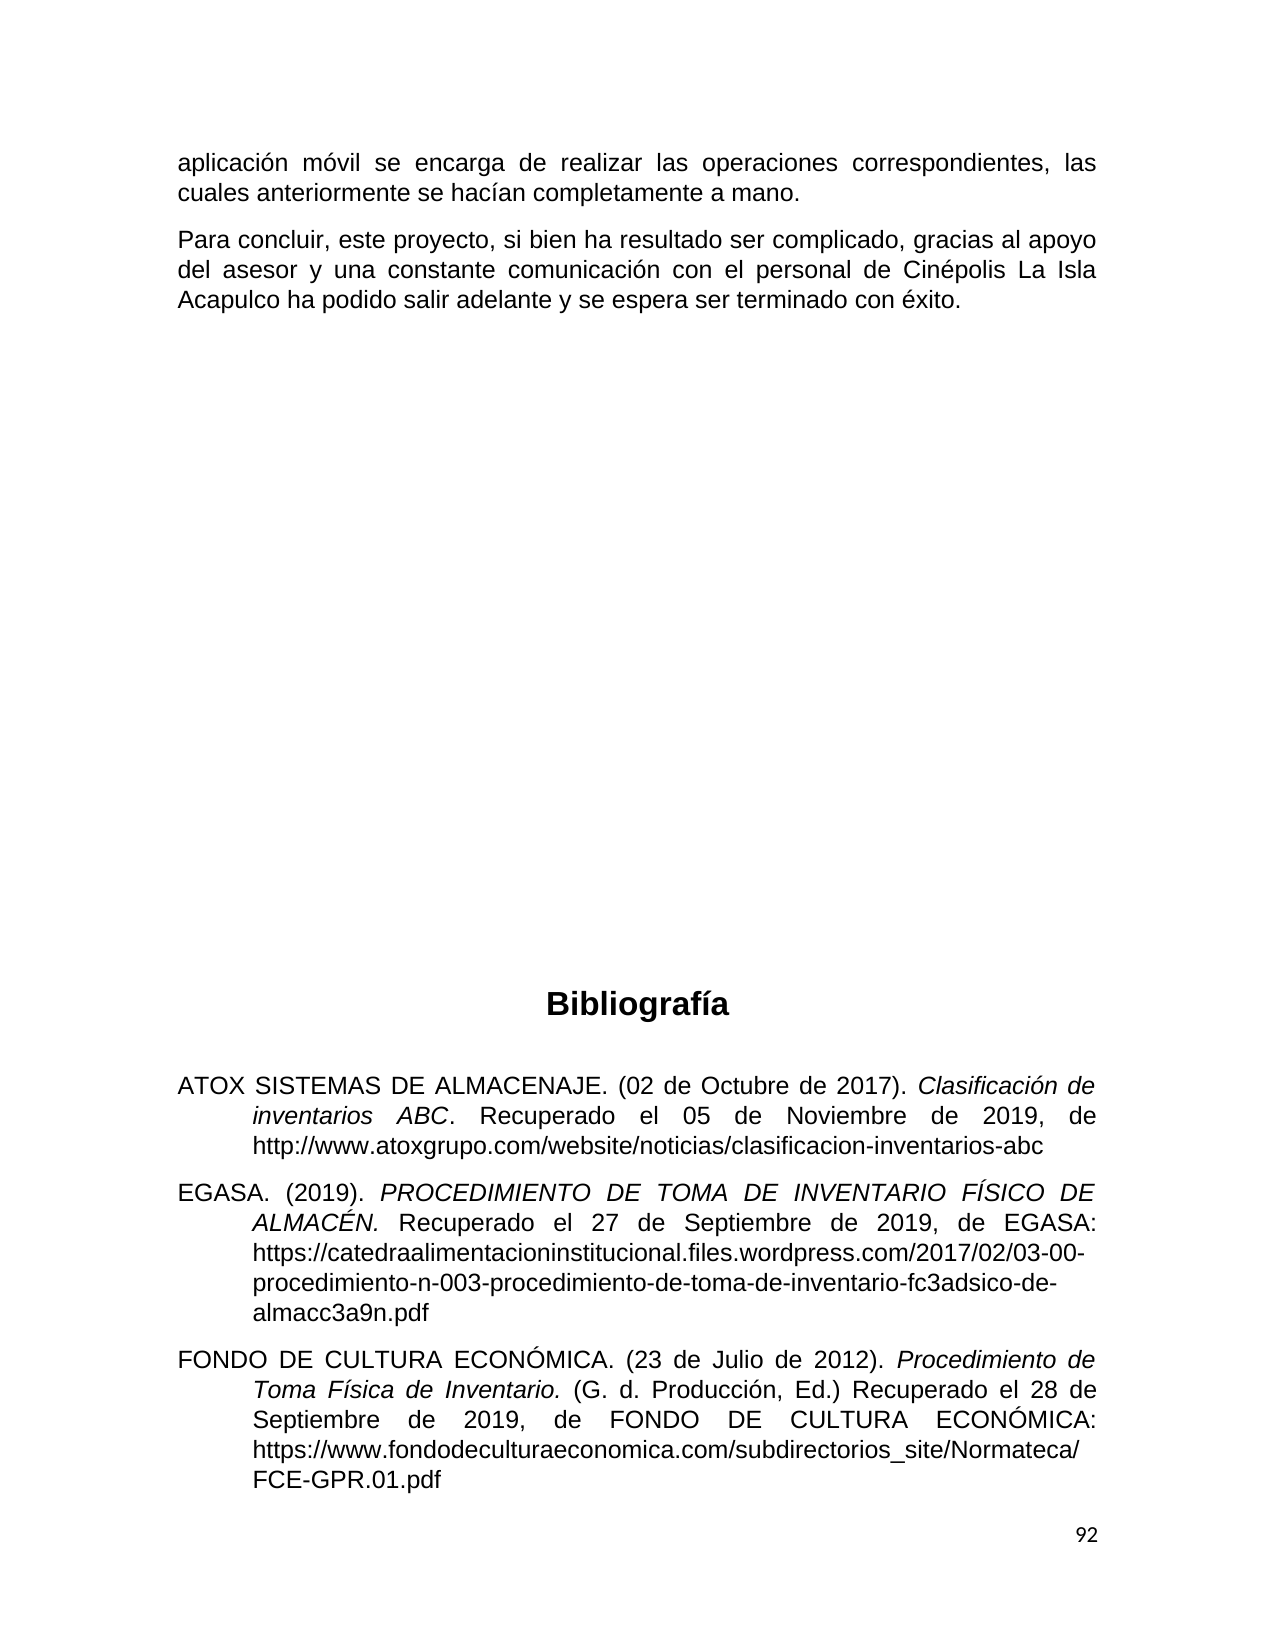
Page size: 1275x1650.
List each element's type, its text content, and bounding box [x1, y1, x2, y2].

text Para concluir, este proyecto, si bien ha resultado ser complicado, gracias al apoyo del asesor y una constante comunicación con el personal de Cinépolis La Isla Acapulco ha podido salir adelante y se espera ser terminado con éxito. [177, 224, 1098, 313]
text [177, 148, 1098, 207]
